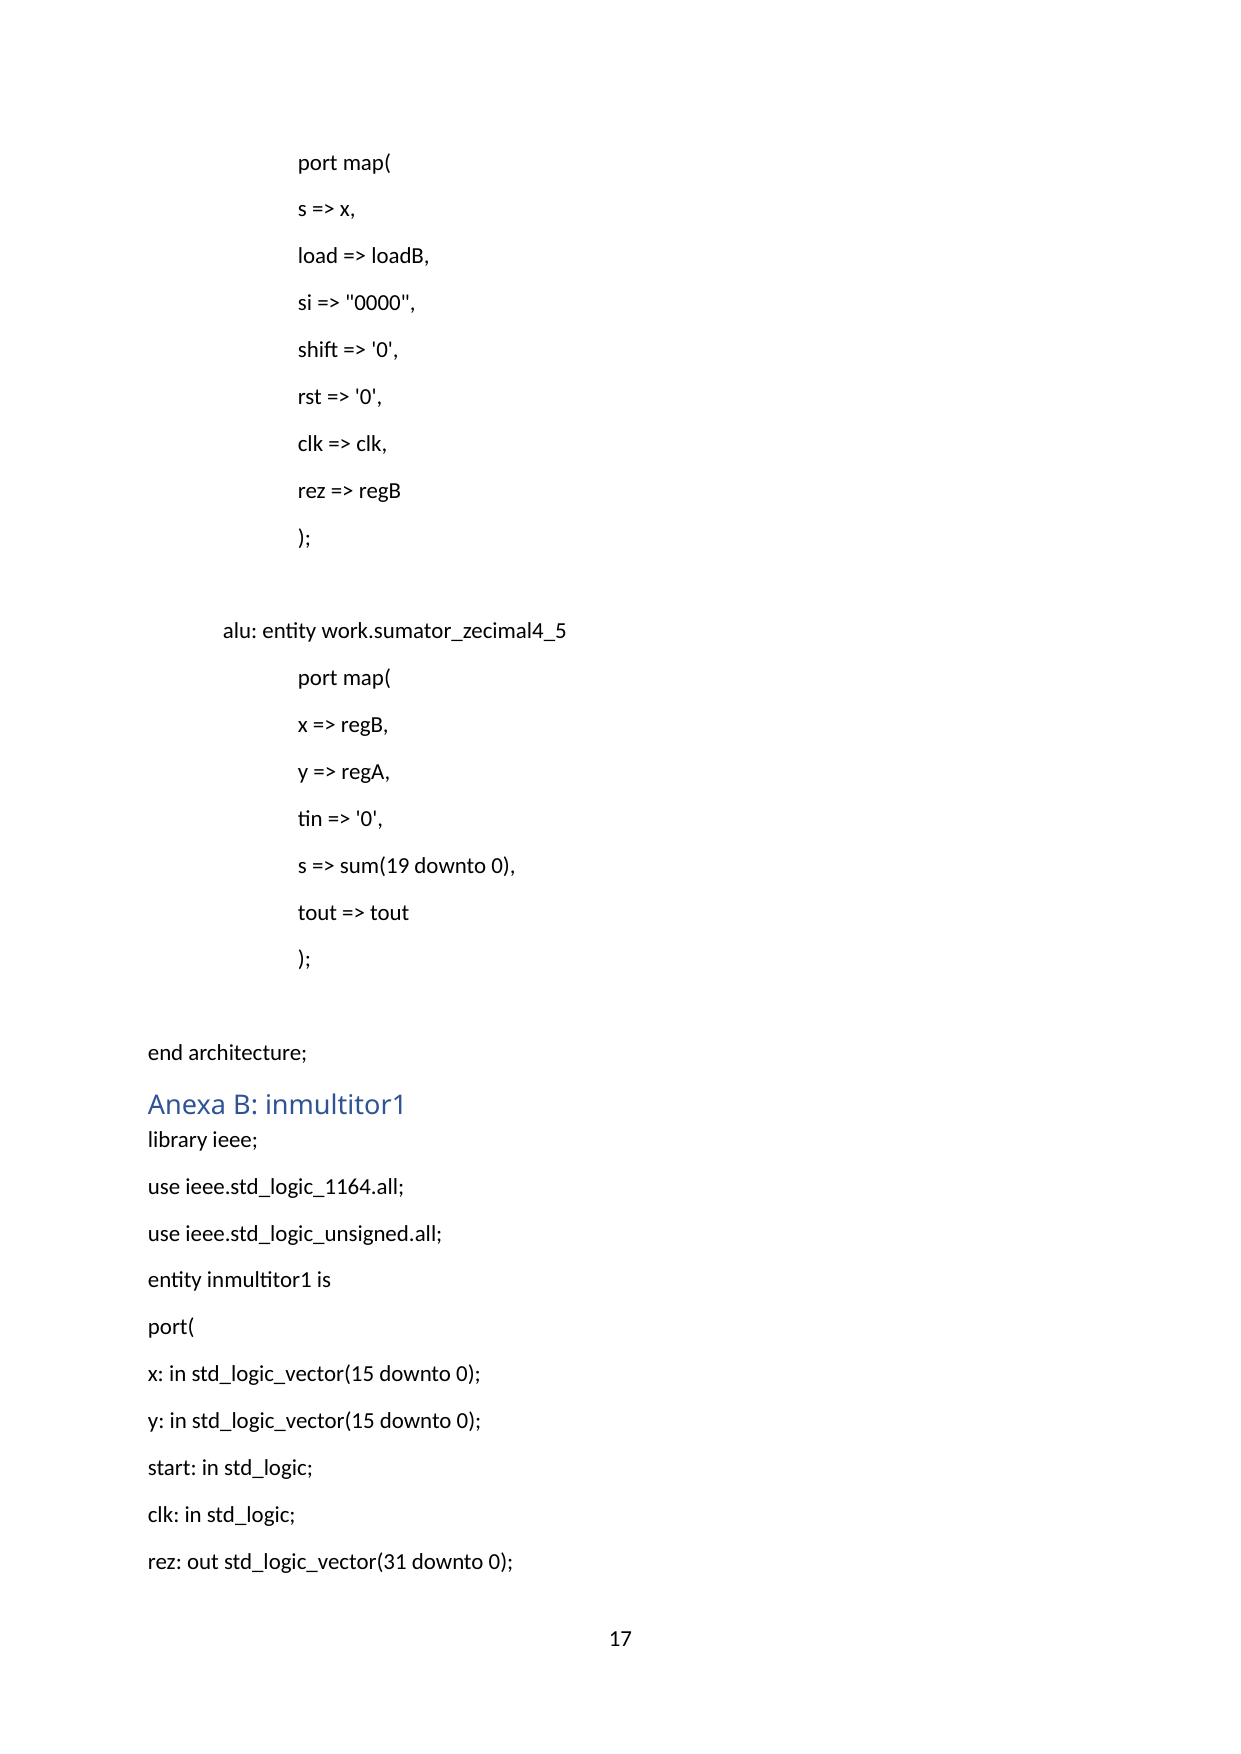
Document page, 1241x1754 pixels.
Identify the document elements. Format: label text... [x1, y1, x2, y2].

text x => regB, [148, 710, 1093, 738]
text clk: in std_logic; [148, 1500, 1093, 1528]
text shift => '0', [148, 335, 1093, 363]
text start: in std_logic; [148, 1453, 1093, 1481]
text x: in std_logic_vector(15 downto 0); [148, 1359, 1093, 1387]
text s => sum(19 downto 0), [148, 851, 1093, 879]
text alu: entity work.sumator_zecimal4_5 [148, 616, 1093, 644]
subtitle Anexa B: inmultitor1 [148, 1085, 1093, 1122]
text use ieee.std_logic_1164.all; [148, 1172, 1093, 1200]
text port map( [148, 663, 1093, 691]
text load => loadB, [148, 241, 1093, 269]
text use ieee.std_logic_unsigned.all; [148, 1219, 1093, 1247]
text ); [148, 944, 1093, 972]
text y: in std_logic_vector(15 downto 0); [148, 1406, 1093, 1434]
text tin => '0', [148, 804, 1093, 832]
text si => "0000", [148, 288, 1093, 316]
text clk => clk, [148, 429, 1093, 457]
text rez => regB [148, 476, 1093, 504]
text s => x, [148, 194, 1093, 222]
text rst => '0', [148, 382, 1093, 410]
text tout => tout [148, 898, 1093, 926]
text ); [148, 523, 1093, 551]
text entity inmultitor1 is [148, 1266, 1093, 1293]
text port map( [148, 148, 1093, 176]
text port( [148, 1312, 1093, 1340]
text library ieee; [148, 1125, 1093, 1153]
text y => regA, [148, 757, 1093, 785]
text rez: out std_logic_vector(31 downto 0); [148, 1547, 1093, 1575]
text end architecture; [148, 1038, 1093, 1066]
